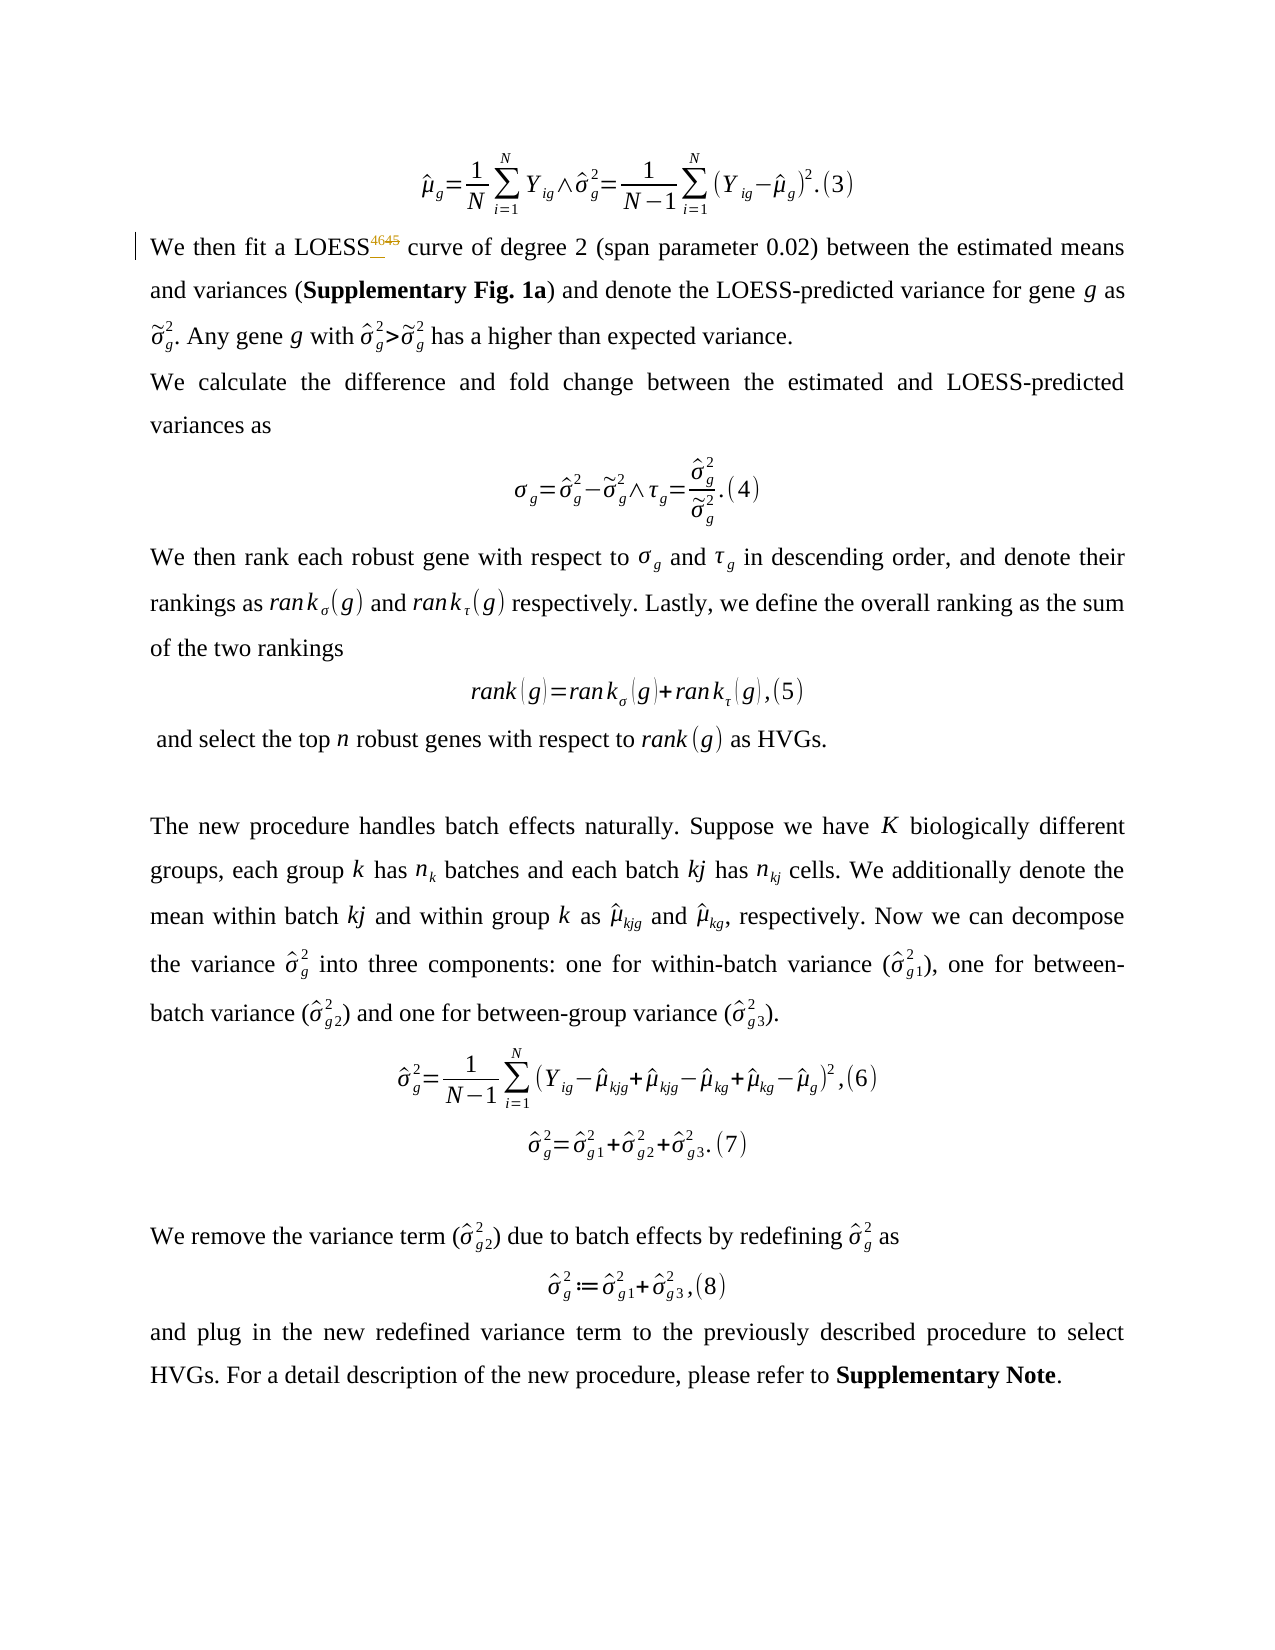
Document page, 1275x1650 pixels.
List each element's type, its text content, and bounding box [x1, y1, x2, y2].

text and select the top robust genes with respect to as HVGs. [150, 724, 1125, 754]
text We then fit a LOESS curve of degree 2 (span parameter 0.02) between the estimated means and variances (Supplementary Fig. 1a) and denote the LOESS-predicted variance for gene as . Any gene with has a higher than expected variance. [150, 232, 1125, 353]
text We remove the variance term () due to batch effects by redefining as [150, 1218, 1125, 1253]
text We calculate the difference and fold change between the estimated and LOESS-predicted variances as [150, 367, 1125, 439]
text and plug in the new redefined variance term to the previously described procedure to select HVGs. For a detail description of the new procedure, please refer to Supplementary Note. [150, 1317, 1125, 1389]
text We then rank each robust gene with respect to and in descending order, and denote their rankings as and respectively. Lastly, we define the overall ranking as the sum of the two rankings [150, 541, 1125, 662]
text The new procedure handles batch effects naturally. Suppose we have biologically different groups, each group has batches and each batch has cells. We additionally denote the mean within batch and within group as and , respectively. Now we can decompose the variance into three components: one for within-batch variance (), one for between-batch variance () and one for between-group variance (). [150, 811, 1125, 1030]
